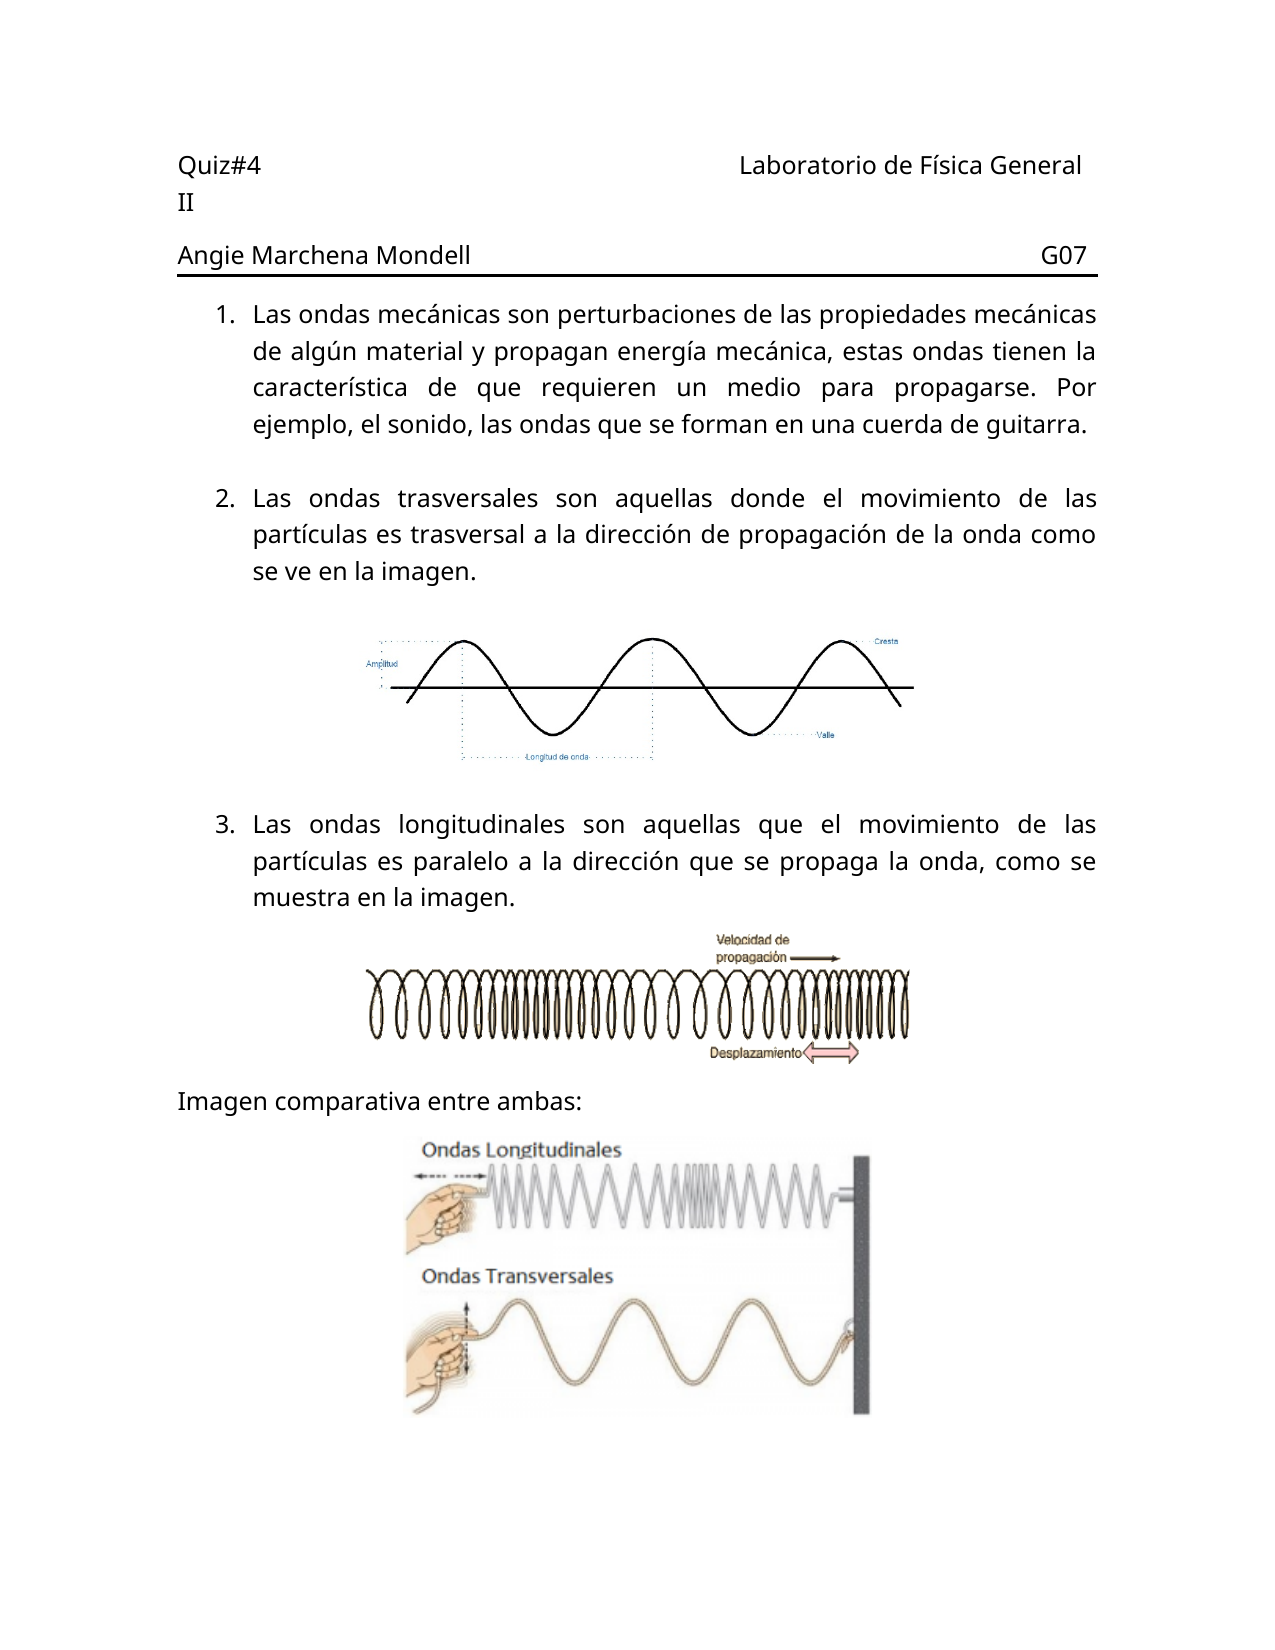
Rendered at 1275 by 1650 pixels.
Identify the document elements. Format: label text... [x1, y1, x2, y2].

picture [348, 607, 927, 788]
text Imagen comparativa entre ambas: [177, 1083, 1098, 1117]
list Las ondas trasversales son aquellas donde el movimiento de las partículas es trasversal a la dirección de propagación de la onda como se ve en la imagen. [215, 480, 1098, 588]
picture [402, 1136, 873, 1418]
list Las ondas mecánicas son perturbaciones de las propiedades mecánicas de algún material y propagan energía mecánica, estas ondas tienen la característica de que requieren un medio para propagarse. Por ejemplo, el sonido, las ondas que se forman en una cuerda de guitarra. [215, 296, 1098, 441]
text Quiz#4 Laboratorio de Física General II [177, 148, 1098, 218]
picture [365, 933, 910, 1064]
text Angie Marchena Mondell G07 [177, 238, 1098, 274]
list Las ondas longitudinales son aquellas que el movimiento de las partículas es paralelo a la dirección que se propaga la onda, como se muestra en la imagen. [215, 807, 1098, 914]
